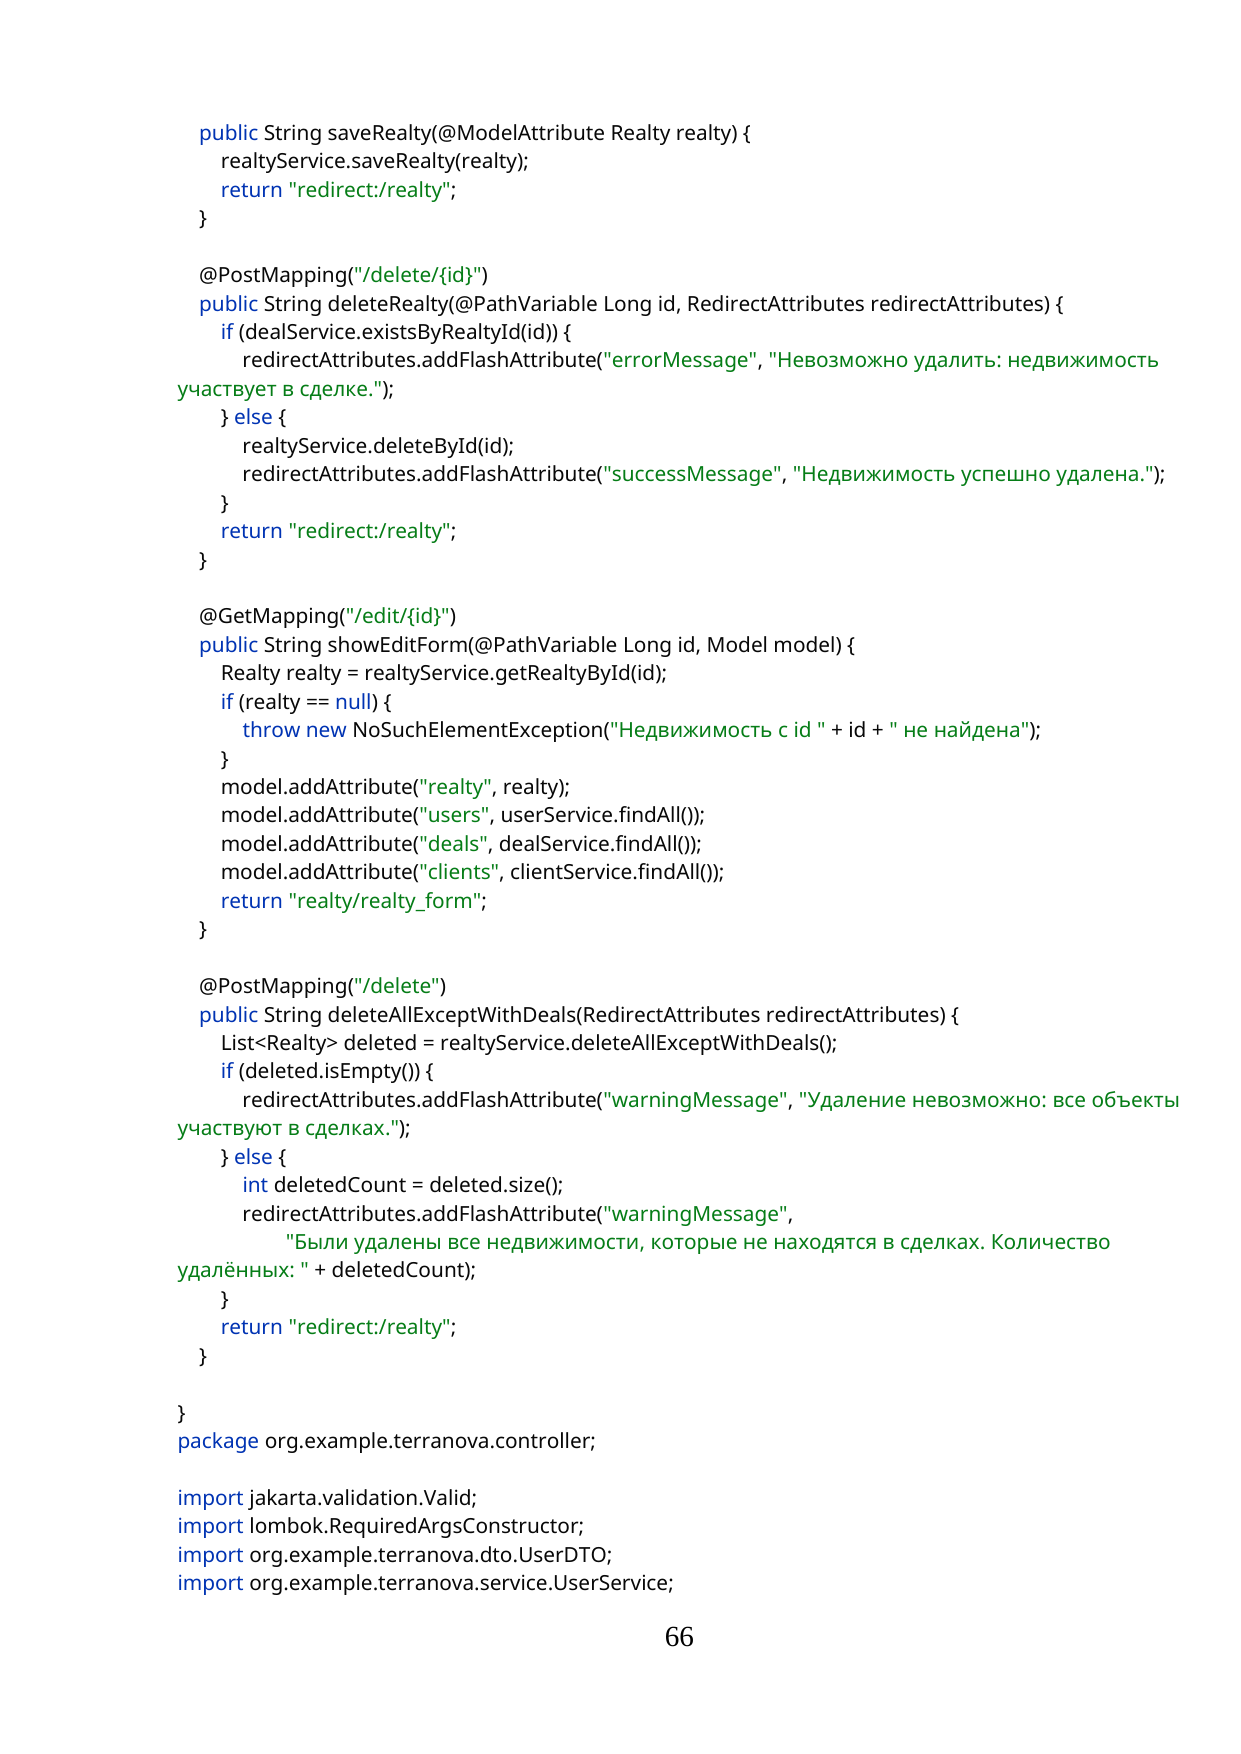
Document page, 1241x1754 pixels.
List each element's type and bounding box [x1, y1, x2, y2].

text [177, 118, 1181, 1426]
text [177, 1426, 1181, 1597]
